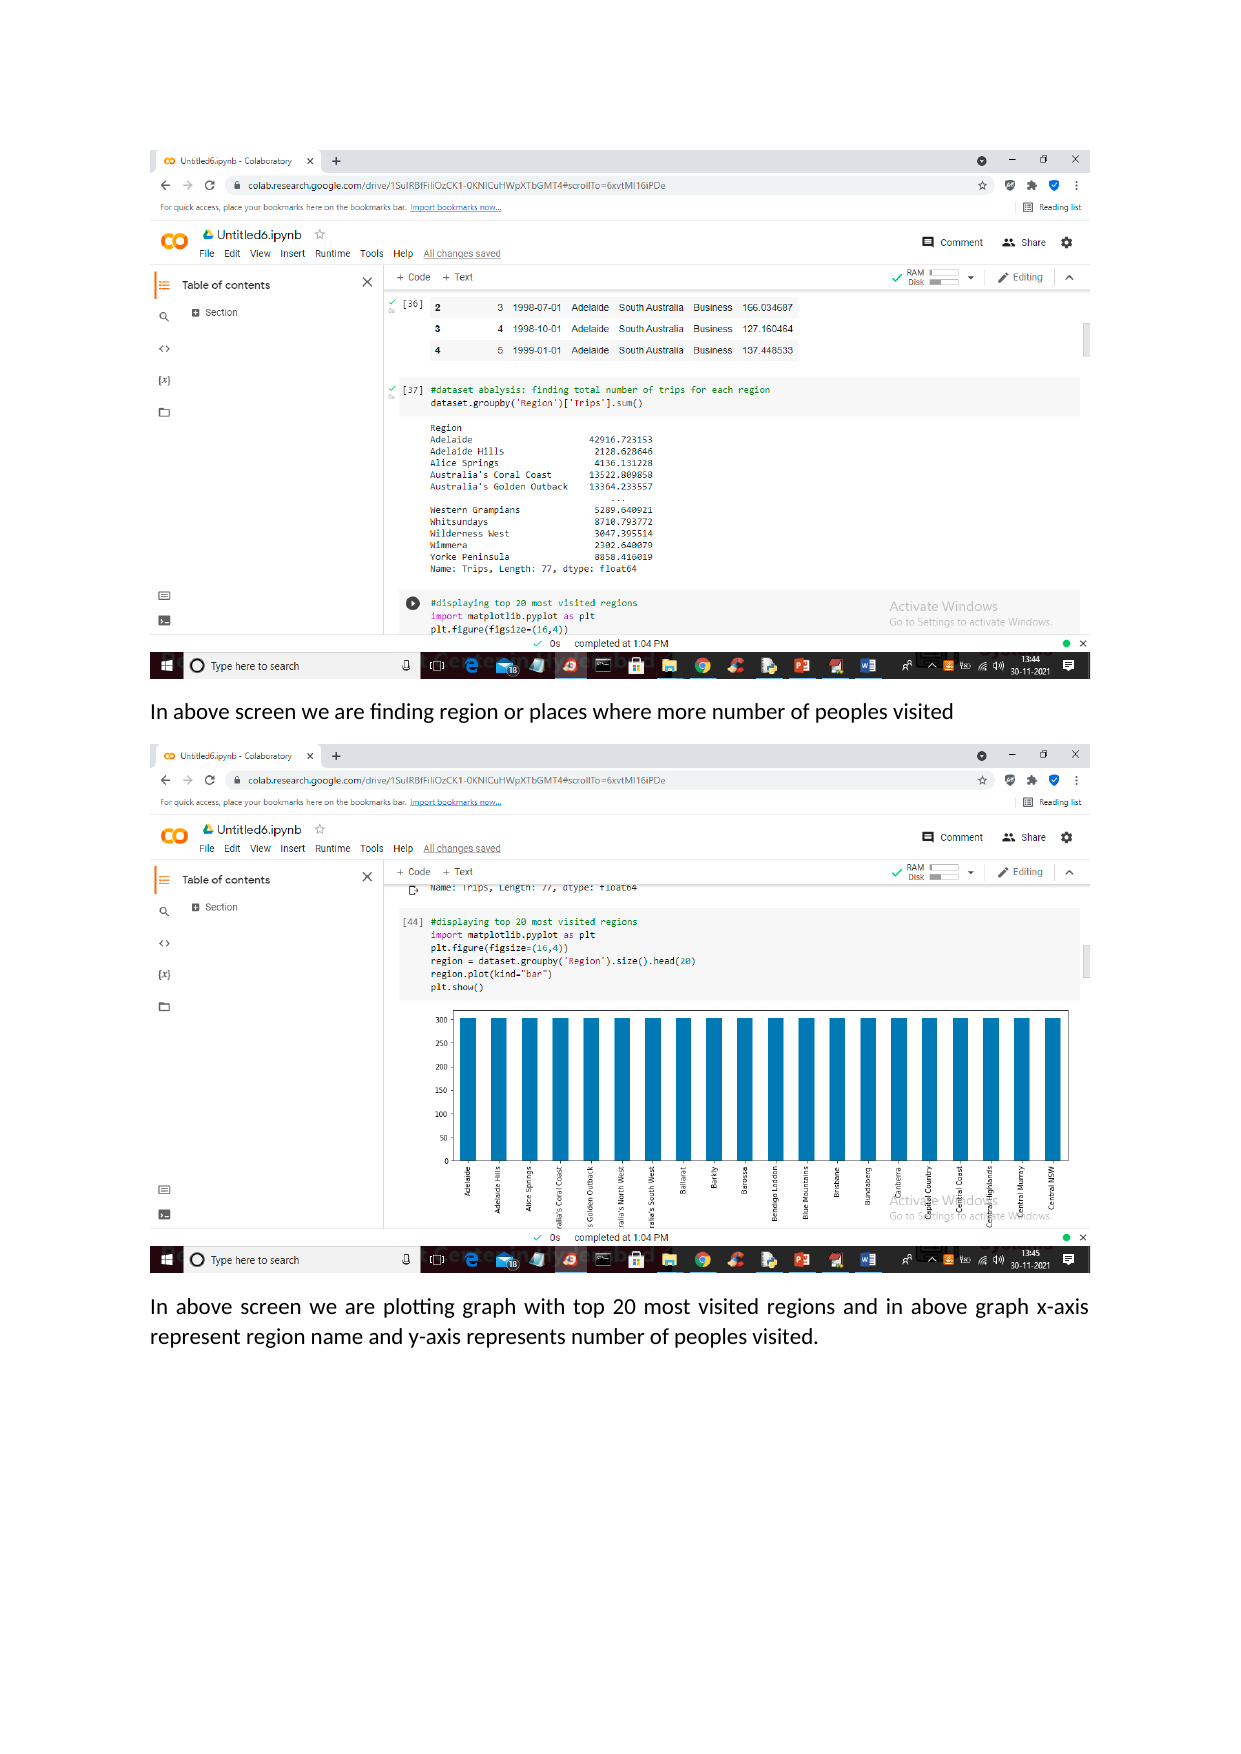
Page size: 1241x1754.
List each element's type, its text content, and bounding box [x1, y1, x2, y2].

text In above screen we are finding region or places where more number of peoples visited [150, 697, 1090, 726]
text In above screen we are plotting graph with top 20 most visited regions and in above graph x-axis represent region name and y-axis represents number of peoples visited. [150, 1292, 1090, 1350]
picture [150, 150, 1091, 679]
picture [150, 744, 1091, 1273]
